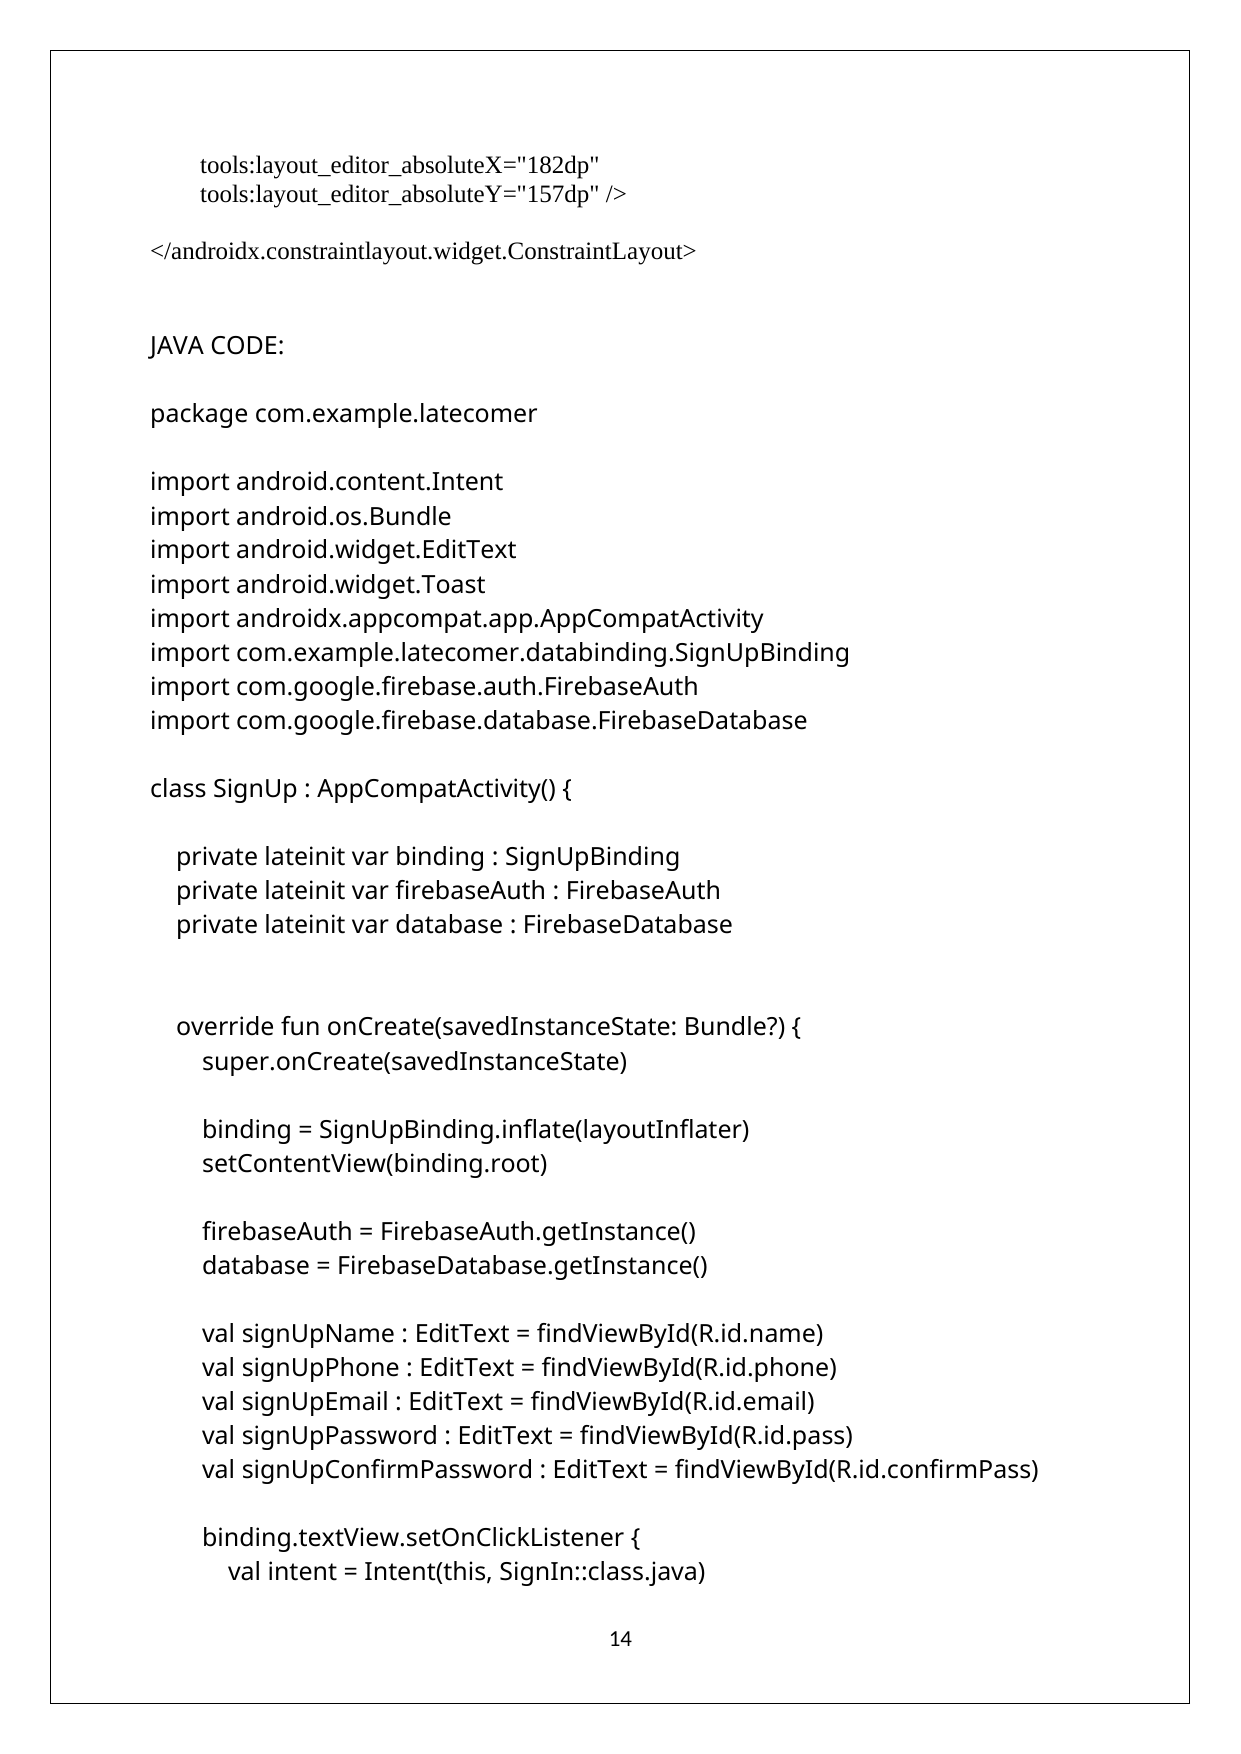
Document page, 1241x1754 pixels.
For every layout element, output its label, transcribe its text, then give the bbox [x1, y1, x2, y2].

text override fun onCreate(savedInstanceState: Bundle?) { [150, 1009, 1090, 1043]
text firebaseAuth = FirebaseAuth.getInstance() [150, 1213, 1090, 1247]
text binding.textView.setOnClickListener { [150, 1520, 1090, 1554]
text val signUpEmail : EditText = findViewById(R.id.email) [150, 1384, 1090, 1418]
text private lateinit var database : FirebaseDatabase [150, 907, 1090, 941]
text private lateinit var firebaseAuth : FirebaseAuth [150, 873, 1090, 907]
text val intent = Intent(this, SignIn::class.java) [150, 1554, 1090, 1588]
text import com.google.firebase.auth.FirebaseAuth [150, 668, 1090, 702]
text </androidx.constraintlayout.widget.ConstraintLayout> [150, 236, 1090, 265]
text val signUpName : EditText = findViewById(R.id.name) [150, 1316, 1090, 1350]
text import android.content.Intent [150, 464, 1090, 498]
text package com.example.latecomer [150, 396, 1090, 430]
text import android.os.Bundle [150, 498, 1090, 532]
text import com.google.firebase.database.FirebaseDatabase [150, 702, 1090, 737]
text binding = SignUpBinding.inflate(layoutInflater) [150, 1111, 1090, 1145]
text database = FirebaseDatabase.getInstance() [150, 1247, 1090, 1282]
text import android.widget.EditText [150, 532, 1090, 566]
text import android.widget.Toast [150, 566, 1090, 600]
text val signUpPhone : EditText = findViewById(R.id.phone) [150, 1350, 1090, 1384]
text private lateinit var binding : SignUpBinding [150, 839, 1090, 873]
text import com.example.latecomer.databinding.SignUpBinding [150, 634, 1090, 668]
text tools:layout_editor_absoluteX="182dp" [150, 150, 1090, 179]
text super.onCreate(savedInstanceState) [150, 1043, 1090, 1077]
text import androidx.appcompat.app.AppCompatActivity [150, 600, 1090, 634]
text class SignUp : AppCompatActivity() { [150, 771, 1090, 805]
text JAVA CODE: [150, 328, 1090, 362]
text tools:layout_editor_absoluteY="157dp" /> [150, 179, 1090, 207]
text val signUpConfirmPassword : EditText = findViewById(R.id.confirmPass) [150, 1452, 1090, 1486]
text val signUpPassword : EditText = findViewById(R.id.pass) [150, 1418, 1090, 1452]
text setContentView(binding.root) [150, 1145, 1090, 1179]
